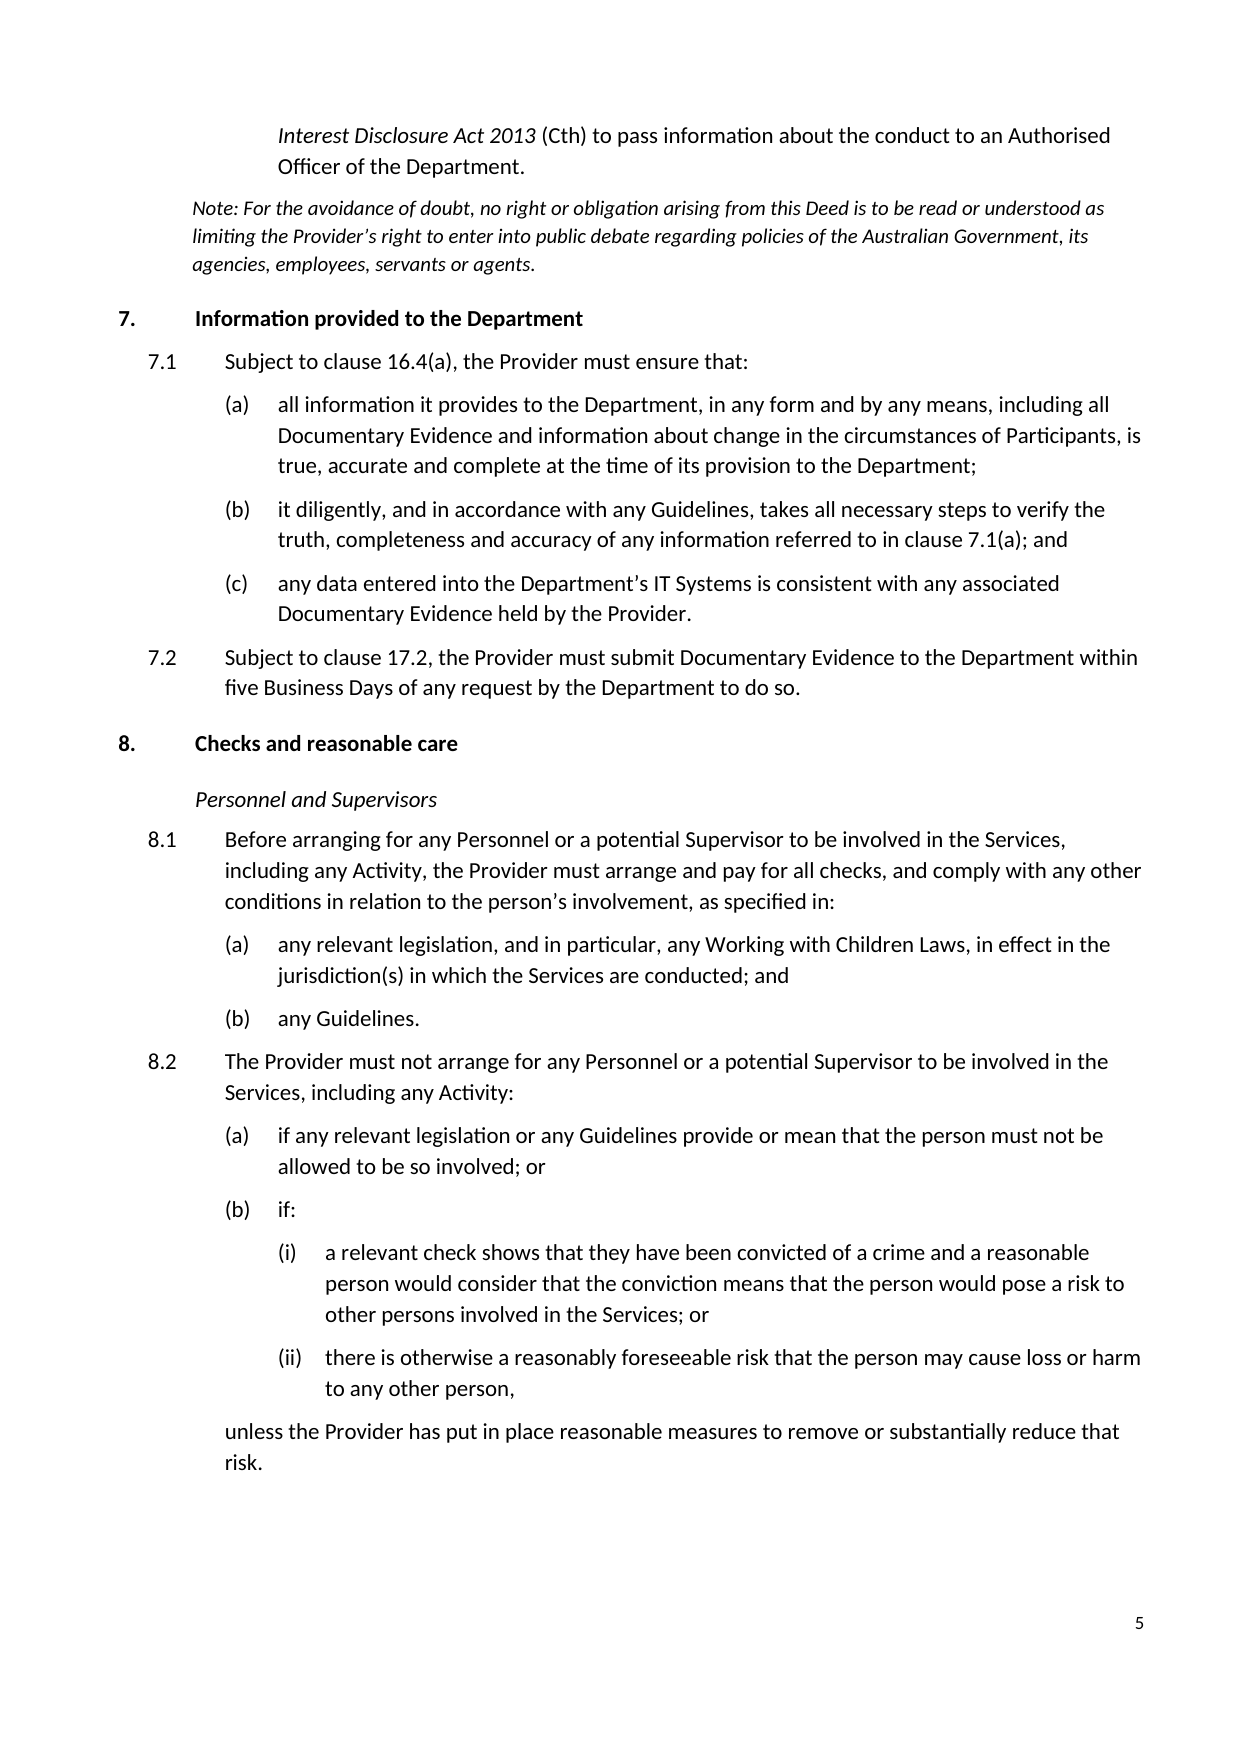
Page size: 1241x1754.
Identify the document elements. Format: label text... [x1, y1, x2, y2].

text if any relevant legislation or any Guidelines provide or mean that the person must not be allowed to be so involved; or [224, 1121, 1144, 1180]
text it diligently, and in accordance with any Guidelines, takes all necessary steps to verify the truth, completeness and accuracy of any information referred to in clause 7.1(a); and [224, 495, 1144, 554]
text Note: For the avoidance of doubt, no right or obligation arising from this Deed is to be read or understood as limiting the Provider’s right to enter into public debate regarding policies of the Australian Government, its agencies, employees, servants or agents. [192, 195, 1144, 276]
text any data entered into the Department’s IT Systems is consistent with any associated Documentary Evidence held by the Provider. [224, 569, 1144, 628]
subtitle Personnel and Supervisors [118, 785, 1144, 813]
text a relevant check shows that they have been convicted of a crime and a reasonable person would consider that the conviction means that the person would pose a risk to other persons involved in the Services; or [278, 1238, 1144, 1328]
text Subject to clause 16.4(a), the Provider must ensure that: [148, 347, 1144, 375]
text The Provider must not arrange for any Personnel or a potential Supervisor to be involved in the Services, including any Activity: [148, 1047, 1144, 1106]
text any relevant legislation, and in particular, any Working with Children Laws, in effect in the jurisdiction(s) in which the Services are conducted; and [224, 930, 1144, 989]
text Subject to clause 17.2, the Provider must submit Documentary Evidence to the Department within five Business Days of any request by the Department to do so. [148, 643, 1144, 702]
text Before arranging for any Personnel or a potential Supervisor to be involved in the Services, including any Activity, the Provider must arrange and pay for all checks, and comply with any other conditions in relation to the person’s involvement, as specified in: [148, 826, 1144, 915]
text there is otherwise a reasonably foreseeable risk that the person may cause loss or harm to any other person, [278, 1343, 1144, 1402]
text any Guidelines. [224, 1004, 1144, 1032]
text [224, 121, 1144, 180]
text unless the Provider has put in place reasonable measures to remove or substantially reduce that risk. [224, 1417, 1144, 1476]
text if: [224, 1195, 1144, 1223]
text Information provided to the Department [118, 304, 1144, 332]
text Checks and reasonable care [118, 729, 1144, 757]
text all information it provides to the Department, in any form and by any means, including all Documentary Evidence and information about change in the circumstances of Participants, is true, accurate and complete at the time of its provision to the Department; [224, 390, 1144, 480]
